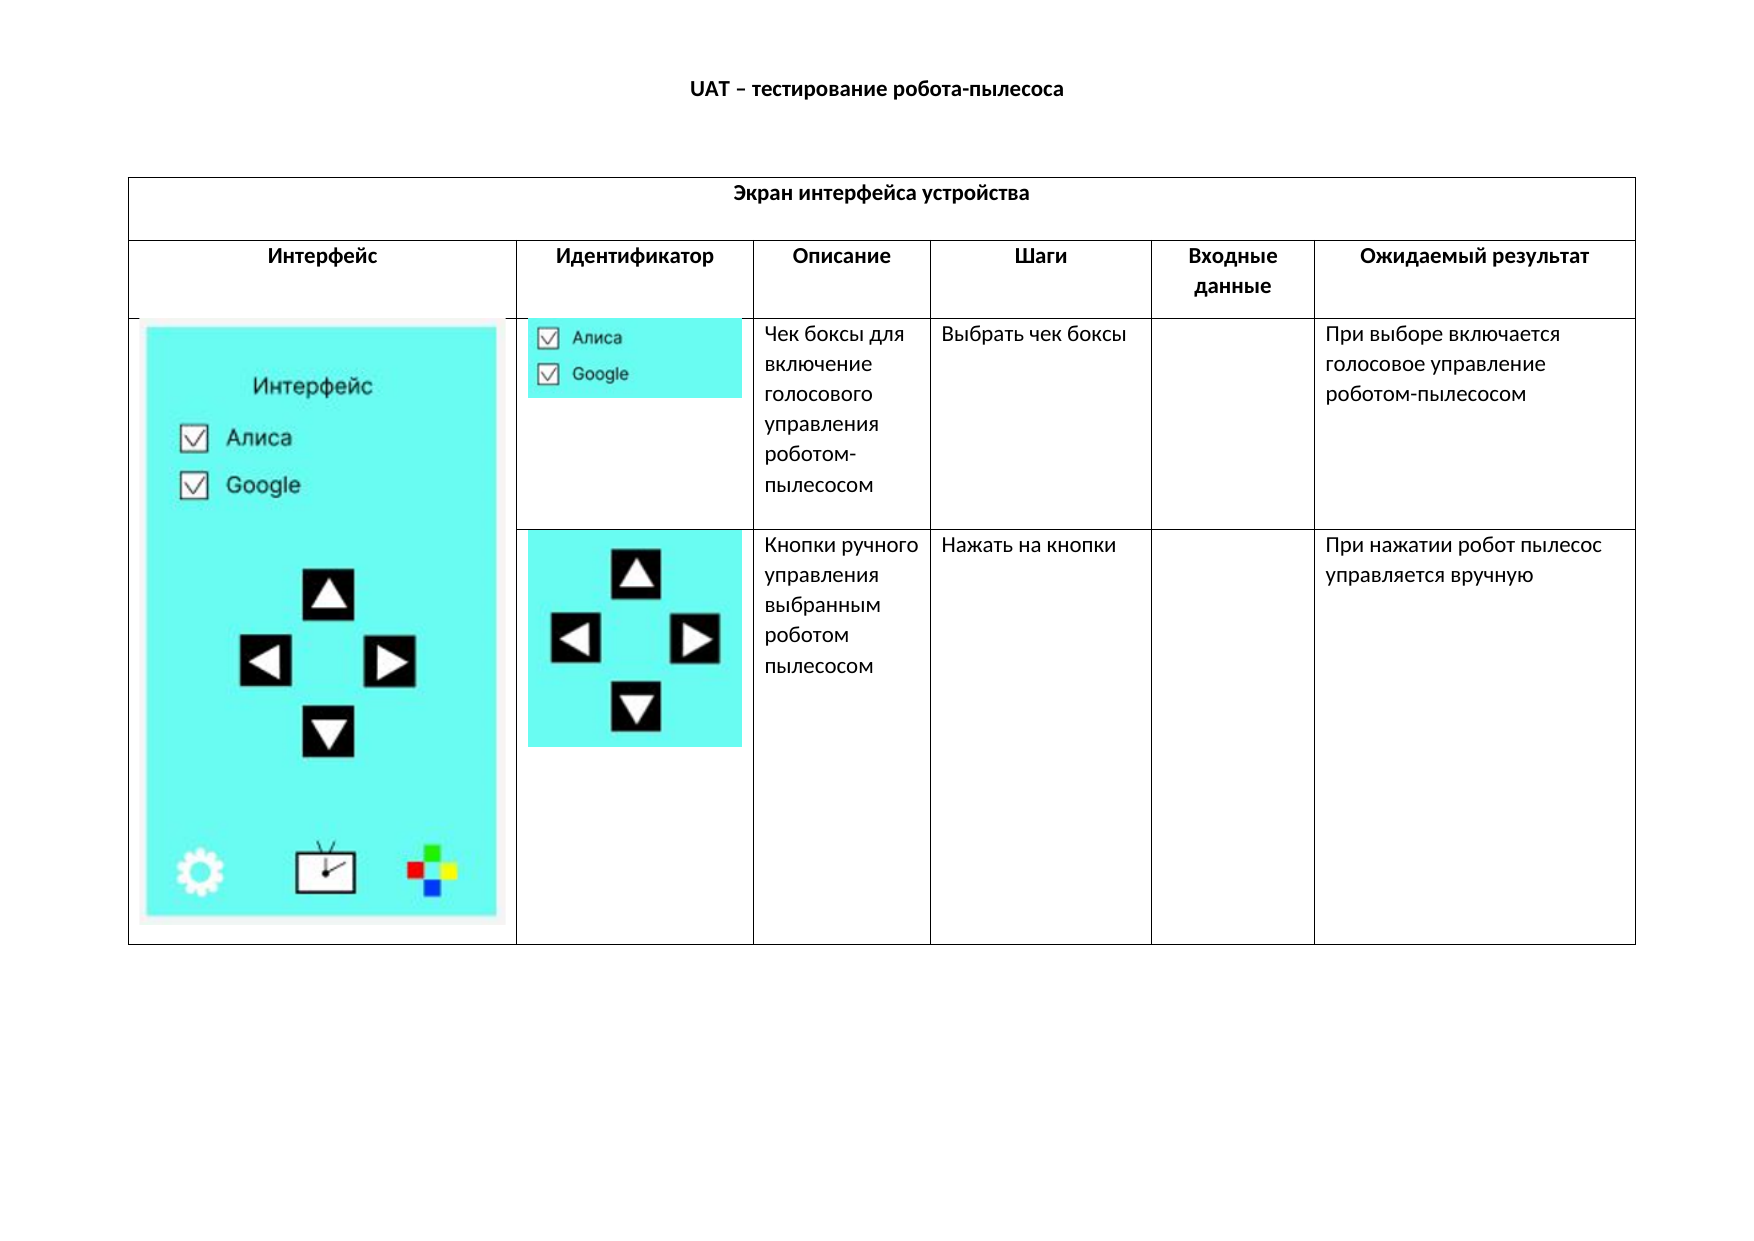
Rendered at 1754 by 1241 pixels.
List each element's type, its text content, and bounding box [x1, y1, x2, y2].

table_cell [1152, 319, 1314, 529]
table_cell Входные данные [1152, 241, 1314, 318]
table_cell При нажатии робот пылесос управляется вручную [1315, 530, 1635, 943]
table_cell Чек боксы для включение голосового управления роботом-пылесосом [754, 319, 930, 529]
table_header Экран интерфейса устройства [129, 178, 1635, 240]
table_cell [1152, 530, 1314, 943]
table_cell Шаги [931, 241, 1151, 318]
table_cell При выборе включается голосовое управление роботом-пылесосом [1315, 319, 1635, 529]
table_cell Интерфейс [129, 241, 516, 318]
table_cell Нажать на кнопки [931, 530, 1151, 943]
table_cell Ожидаемый результат [1315, 241, 1635, 318]
table_cell Выбрать чек боксы [931, 319, 1151, 529]
table_cell Описание [754, 241, 930, 318]
table_cell Идентификатор [517, 241, 753, 318]
table_cell [129, 319, 516, 943]
picture [528, 530, 742, 747]
picture [139, 318, 506, 925]
table_cell [517, 319, 753, 529]
table_cell Кнопки ручного управления выбранным роботом пылесосом [754, 530, 930, 943]
picture [528, 318, 742, 398]
table_cell [517, 530, 753, 943]
